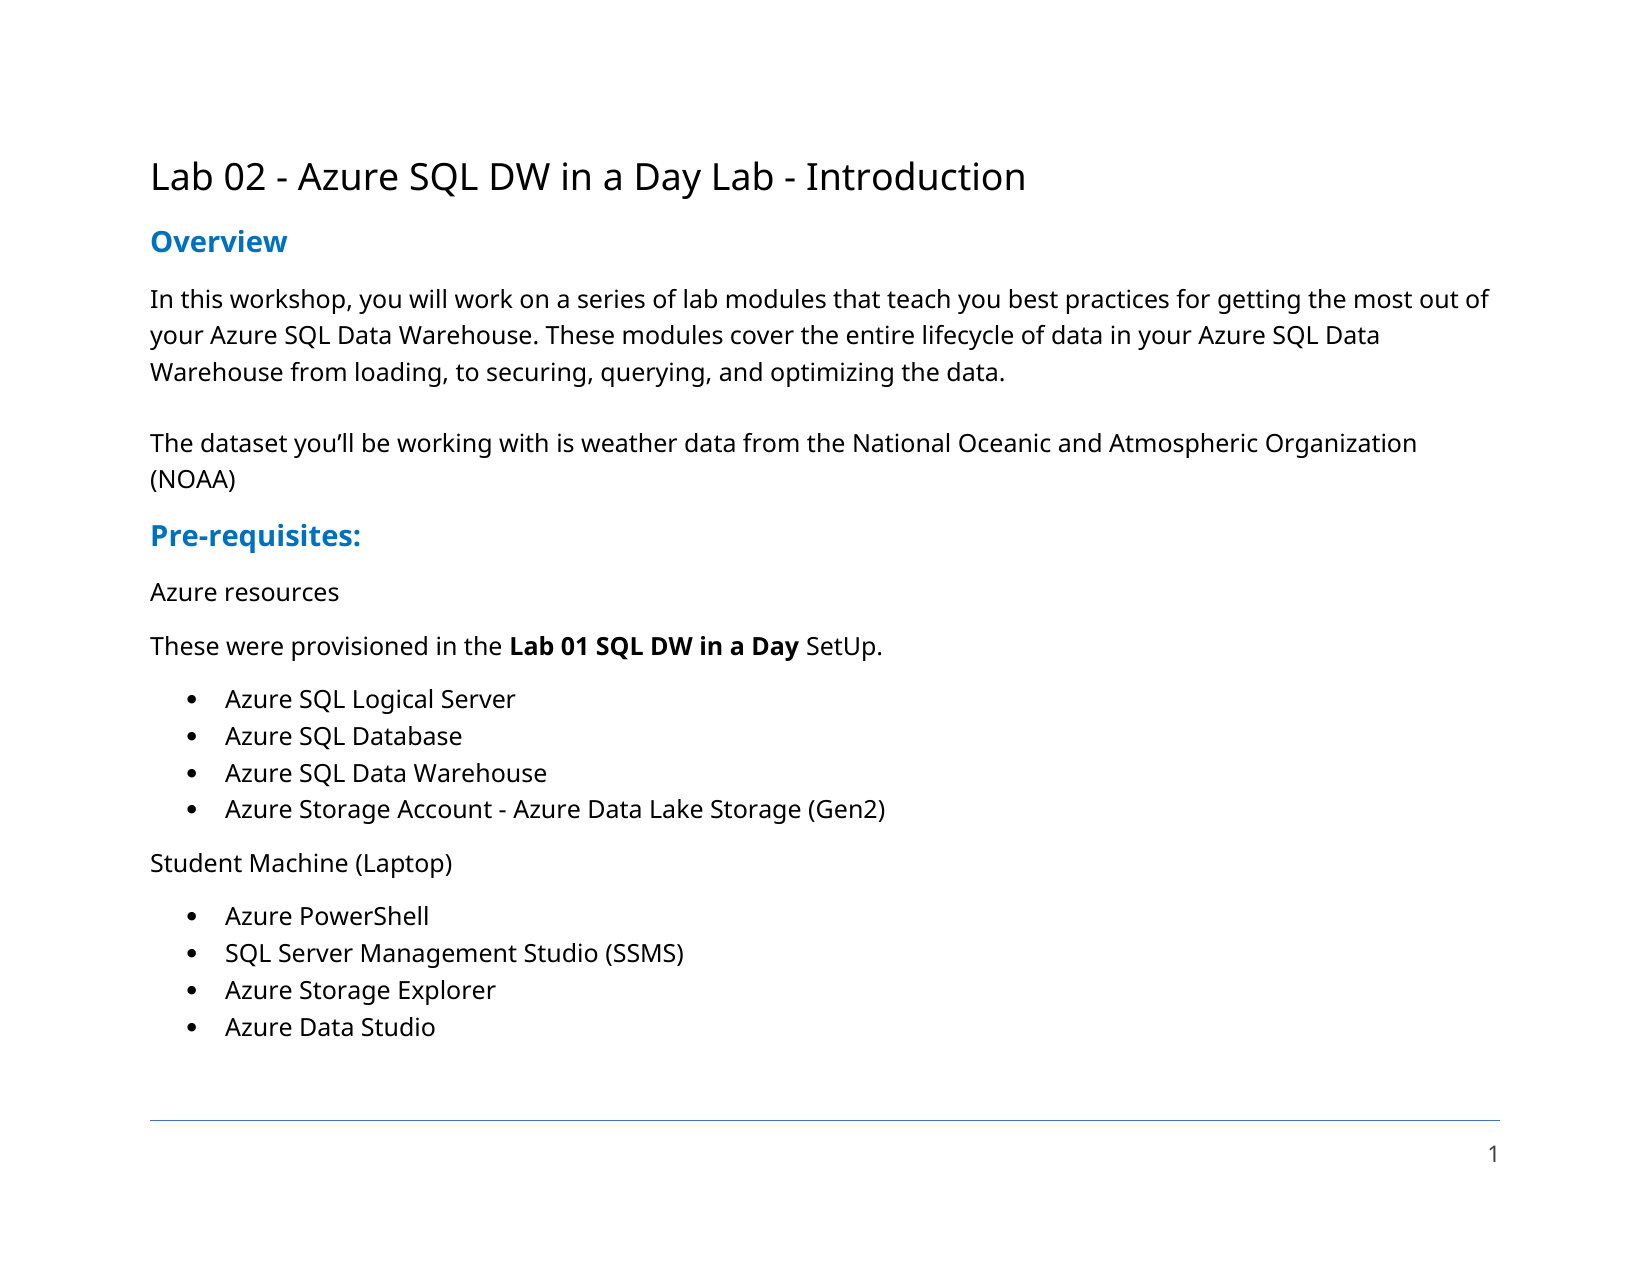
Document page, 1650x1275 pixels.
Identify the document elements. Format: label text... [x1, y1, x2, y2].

text In this workshop, you will work on a series of lab modules that teach you best practices for getting the most out of your Azure SQL Data Warehouse. These modules cover the entire lifecycle of data in your Azure SQL Data Warehouse from loading, to securing, querying, and optimizing the data. The dataset you’ll be working with is weather data from the National Oceanic and Atmospheric Organization (NOAA) [150, 281, 1500, 496]
list Azure SQL Data Warehouse [187, 755, 1500, 789]
text Student Machine (Laptop) [150, 846, 1500, 880]
list Azure SQL Logical Server [187, 682, 1500, 716]
list Azure Storage Explorer [187, 973, 1500, 1007]
list Azure SQL Database [187, 719, 1500, 753]
list Azure Storage Account - Azure Data Lake Storage (Gen2) [187, 792, 1500, 826]
text Lab 02 - Azure SQL DW in a Day Lab - Introduction [150, 150, 1500, 201]
text Pre-requisites: [150, 516, 1500, 555]
text Overview [150, 222, 1500, 261]
list Azure Data Studio [187, 1009, 1500, 1043]
text These were provisioned in the Lab 01 SQL DW in a Day SetUp. [150, 628, 1500, 662]
text Azure resources [150, 575, 1500, 609]
list SQL Server Management Studio (SSMS) [187, 936, 1500, 970]
list Azure PowerShell [187, 899, 1500, 933]
